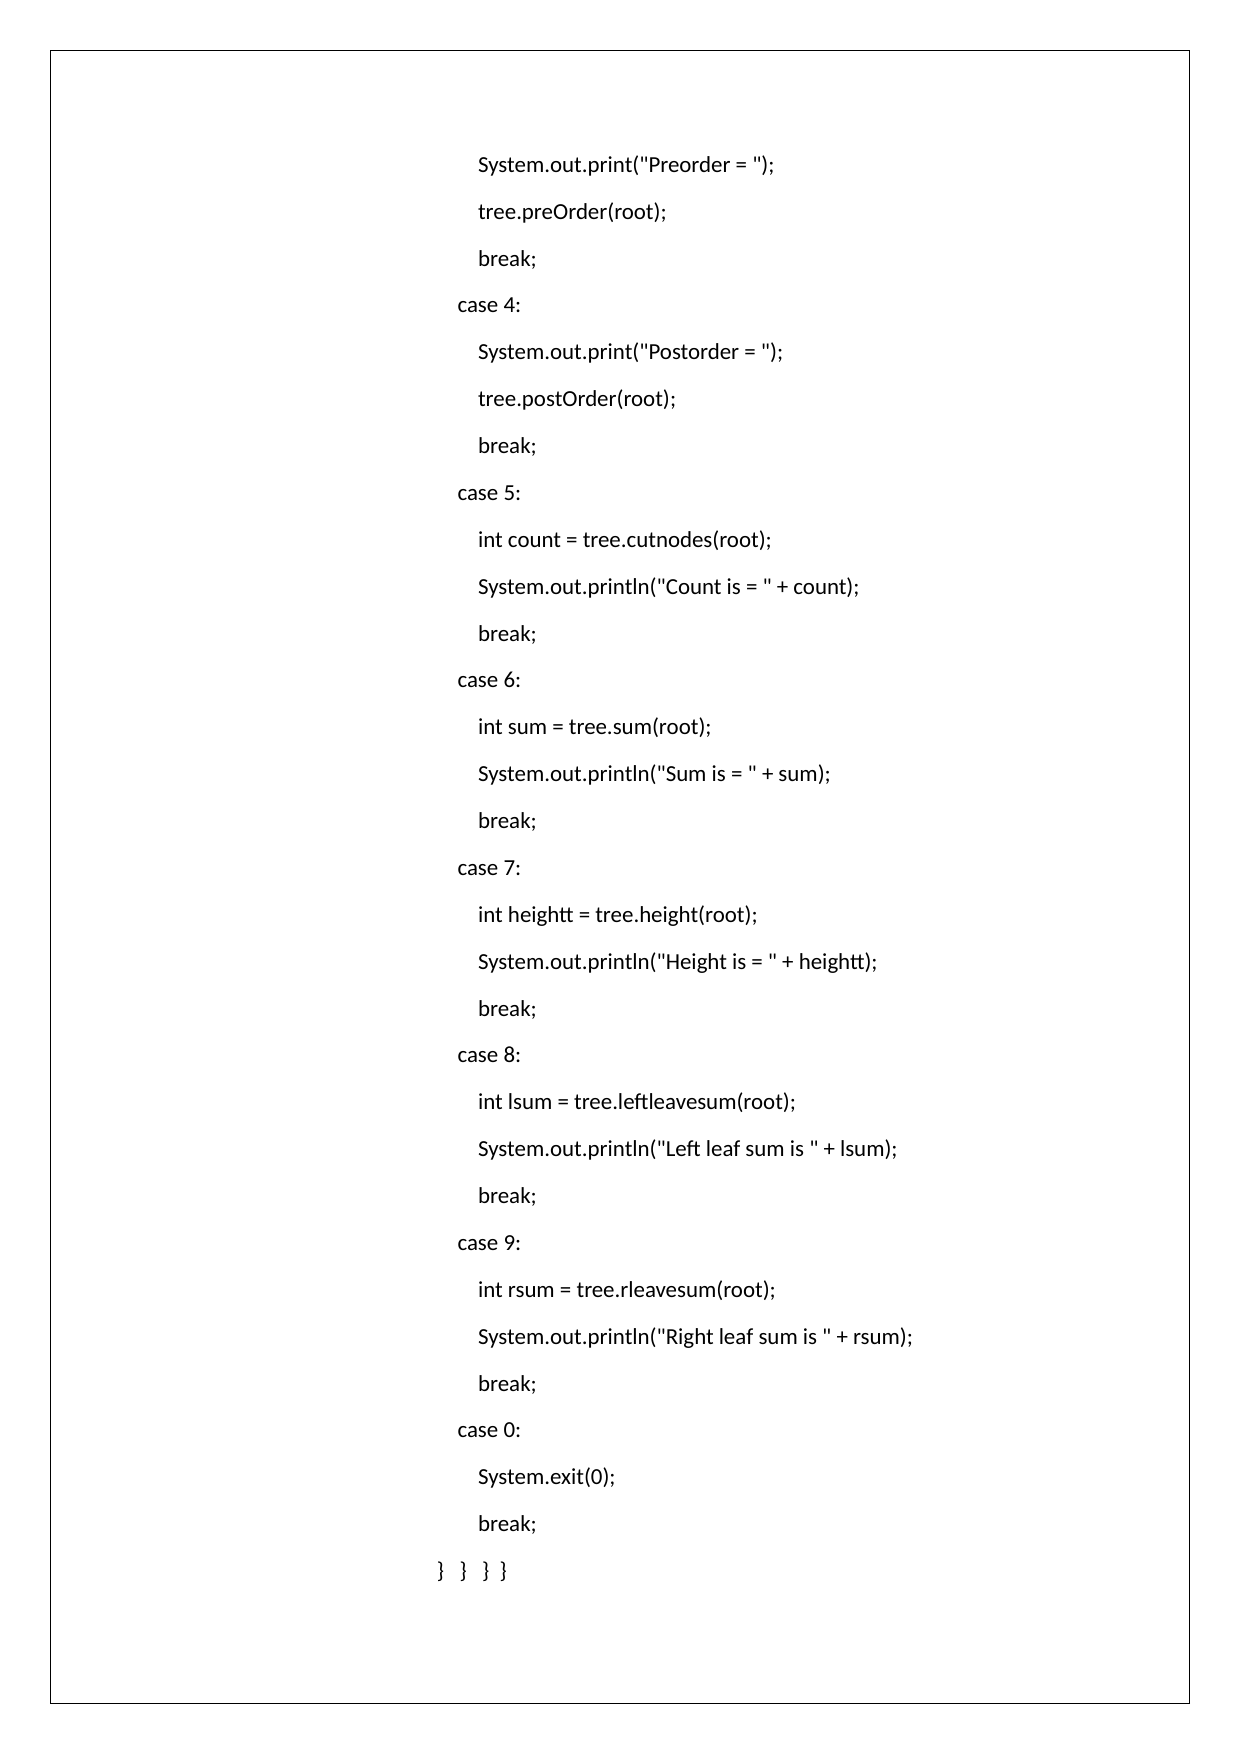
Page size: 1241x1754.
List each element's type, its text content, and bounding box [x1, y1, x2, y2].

text break; [375, 619, 1090, 647]
text int rsum = tree.rleavesum(root); [375, 1275, 1090, 1303]
text break; [375, 1509, 1090, 1537]
text case 0: [375, 1416, 1090, 1444]
text System.out.println("Count is = " + count); [375, 572, 1090, 600]
text tree.preOrder(root); [375, 197, 1090, 225]
text } } } } [375, 1556, 1090, 1584]
text break; [375, 431, 1090, 459]
text break; [375, 1181, 1090, 1209]
text System.out.println("Right leaf sum is " + rsum); [375, 1322, 1090, 1350]
text case 8: [375, 1041, 1090, 1069]
text break; [375, 244, 1090, 272]
text System.out.print("Preorder = "); [375, 150, 1090, 178]
text int heightt = tree.height(root); [375, 900, 1090, 928]
text case 9: [375, 1228, 1090, 1256]
text case 5: [375, 478, 1090, 506]
text break; [375, 994, 1090, 1022]
text System.out.println("Left leaf sum is " + lsum); [375, 1134, 1090, 1162]
text System.out.println("Sum is = " + sum); [375, 759, 1090, 787]
text int sum = tree.sum(root); [375, 712, 1090, 741]
text break; [375, 806, 1090, 834]
text int lsum = tree.leftleavesum(root); [375, 1087, 1090, 1116]
text System.exit(0); [375, 1462, 1090, 1491]
text System.out.println("Height is = " + heightt); [375, 947, 1090, 975]
text case 6: [375, 666, 1090, 694]
text case 7: [375, 853, 1090, 881]
text tree.postOrder(root); [375, 384, 1090, 412]
text break; [375, 1369, 1090, 1397]
text int count = tree.cutnodes(root); [375, 525, 1090, 553]
text System.out.print("Postorder = "); [375, 337, 1090, 366]
text case 4: [375, 291, 1090, 319]
